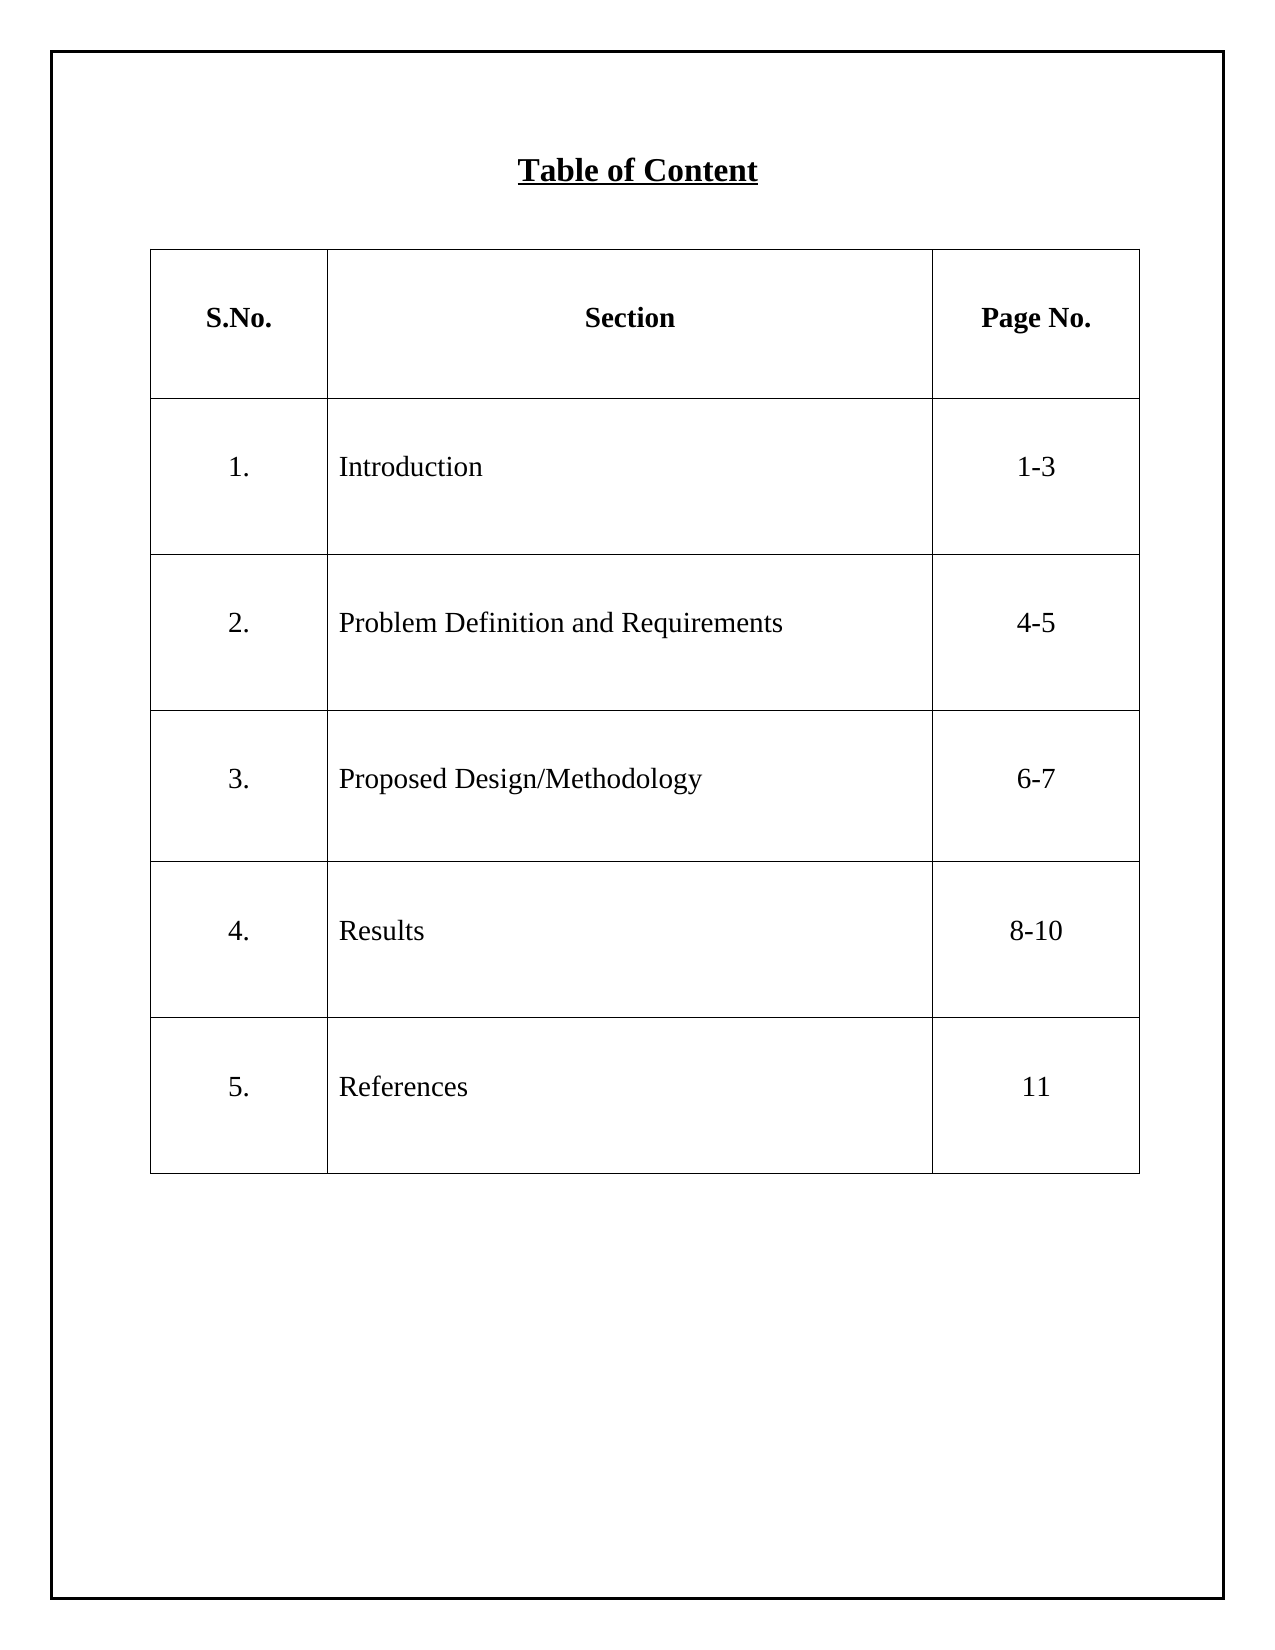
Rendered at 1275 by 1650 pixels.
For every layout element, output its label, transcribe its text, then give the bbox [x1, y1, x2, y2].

text Table of Content [150, 150, 1125, 188]
table_cell 1-3 [933, 399, 1139, 554]
table_cell 4. [151, 862, 327, 1017]
table_cell 1. [151, 399, 327, 554]
table_cell References [328, 1018, 932, 1173]
table_cell Proposed Design/Methodology [328, 711, 932, 861]
table_cell 2. [151, 555, 327, 710]
table_cell 6-7 [933, 711, 1139, 861]
table_header Page No. [933, 250, 1139, 398]
table_cell 11 [933, 1018, 1139, 1173]
table_cell Results [328, 862, 932, 1017]
table_cell 8-10 [933, 862, 1139, 1017]
table_header Section [328, 250, 932, 398]
table_cell 5. [151, 1018, 327, 1173]
table_cell Problem Definition and Requirements [328, 555, 932, 710]
table_header S.No. [151, 250, 327, 398]
table_cell Introduction [328, 399, 932, 554]
table_cell 4-5 [933, 555, 1139, 710]
table_cell 3. [151, 711, 327, 861]
